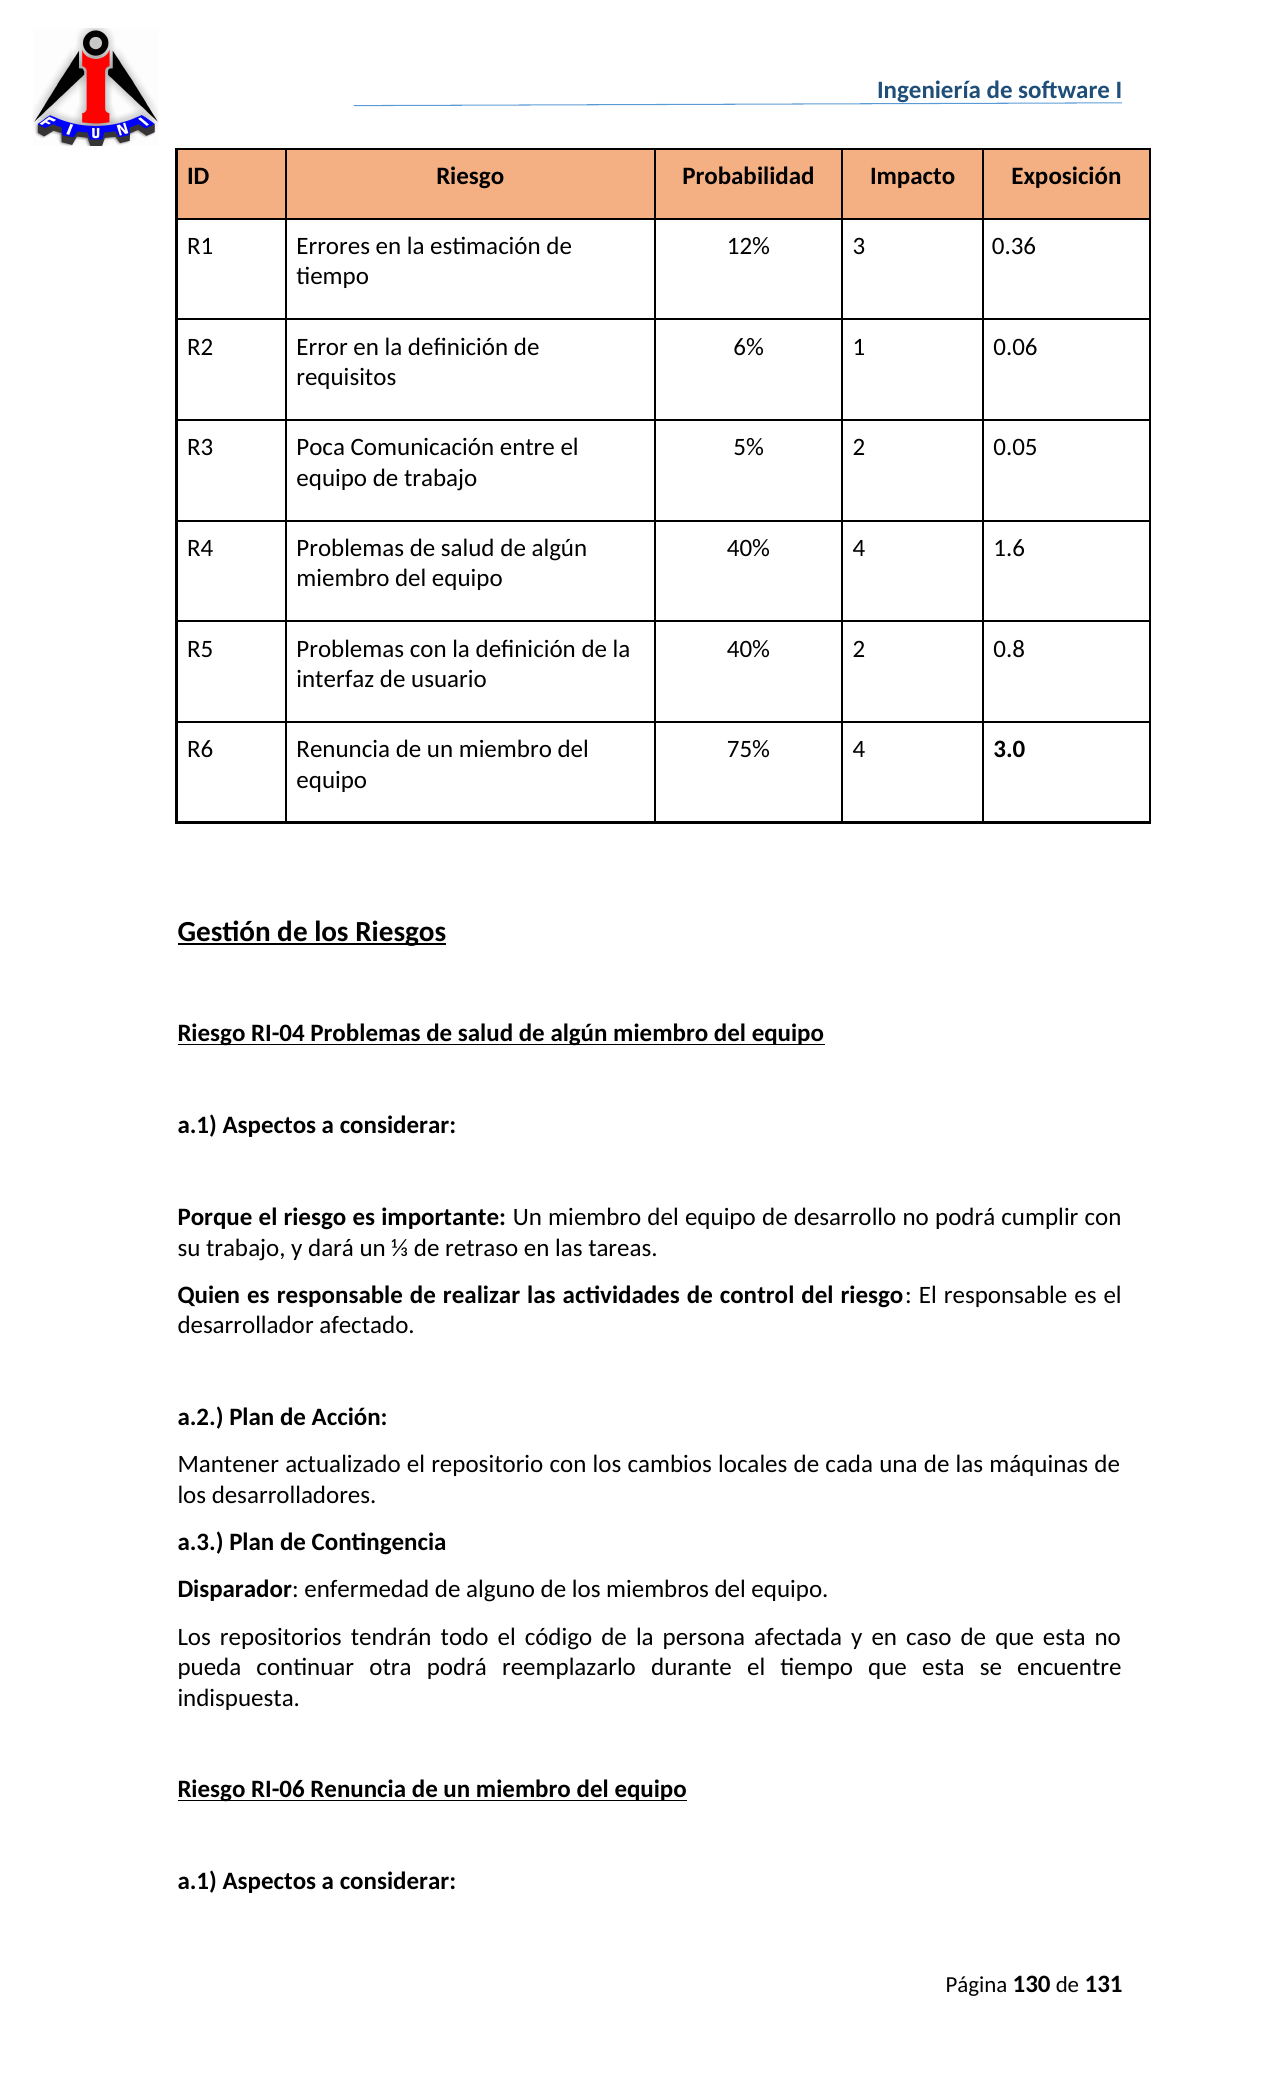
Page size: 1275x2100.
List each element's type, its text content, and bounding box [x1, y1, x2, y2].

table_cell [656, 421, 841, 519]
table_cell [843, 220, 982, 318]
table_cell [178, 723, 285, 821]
text a.1) Aspectos a considerar: [177, 1109, 1122, 1140]
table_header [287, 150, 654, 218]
text a.2.) Plan de Acción: [177, 1401, 1122, 1432]
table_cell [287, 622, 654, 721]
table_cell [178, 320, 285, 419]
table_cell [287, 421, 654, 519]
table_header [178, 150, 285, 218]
text Quien es responsable de realizar las actividades de control del riesgo: El responsable es el desarrollador afectado. [177, 1279, 1122, 1340]
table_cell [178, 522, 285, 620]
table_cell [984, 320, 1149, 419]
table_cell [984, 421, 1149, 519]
text Porque el riesgo es importante: Un miembro del equipo de desarrollo no podrá cumplir con su trabajo, y dará un ⅓ de retraso en las tareas. [177, 1201, 1122, 1262]
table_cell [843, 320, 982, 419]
text a.3.) Plan de Contingencia [177, 1526, 1122, 1557]
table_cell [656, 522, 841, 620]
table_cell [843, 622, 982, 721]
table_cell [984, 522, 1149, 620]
text Mantener actualizado el repositorio con los cambios locales de cada una de las máquinas de los desarrolladores. [177, 1448, 1122, 1509]
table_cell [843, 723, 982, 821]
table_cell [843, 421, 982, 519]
text Disparador: enfermedad de alguno de los miembros del equipo. [177, 1573, 1122, 1604]
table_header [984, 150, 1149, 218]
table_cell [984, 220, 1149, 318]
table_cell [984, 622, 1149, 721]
text Riesgo RI-04 Problemas de salud de algún miembro del equipo [177, 1017, 1122, 1048]
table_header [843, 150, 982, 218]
text Riesgo RI-06 Renuncia de un miembro del equipo [177, 1773, 1122, 1804]
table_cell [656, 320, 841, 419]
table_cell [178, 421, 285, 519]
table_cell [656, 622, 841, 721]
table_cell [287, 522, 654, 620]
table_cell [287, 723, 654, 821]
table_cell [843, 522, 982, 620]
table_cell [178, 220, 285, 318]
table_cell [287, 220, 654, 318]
text Los repositorios tendrán todo el código de la persona afectada y en caso de que esta no pueda continuar otra podrá reemplazarlo durante el tiempo que esta se encuentre indispuesta. [177, 1621, 1122, 1712]
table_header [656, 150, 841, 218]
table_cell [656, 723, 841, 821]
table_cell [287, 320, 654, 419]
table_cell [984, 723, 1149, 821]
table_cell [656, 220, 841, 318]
text Gestión de los Riesgos [177, 913, 1122, 948]
text a.1) Aspectos a considerar: [177, 1865, 1122, 1896]
picture [32, 28, 159, 146]
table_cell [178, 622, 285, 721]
